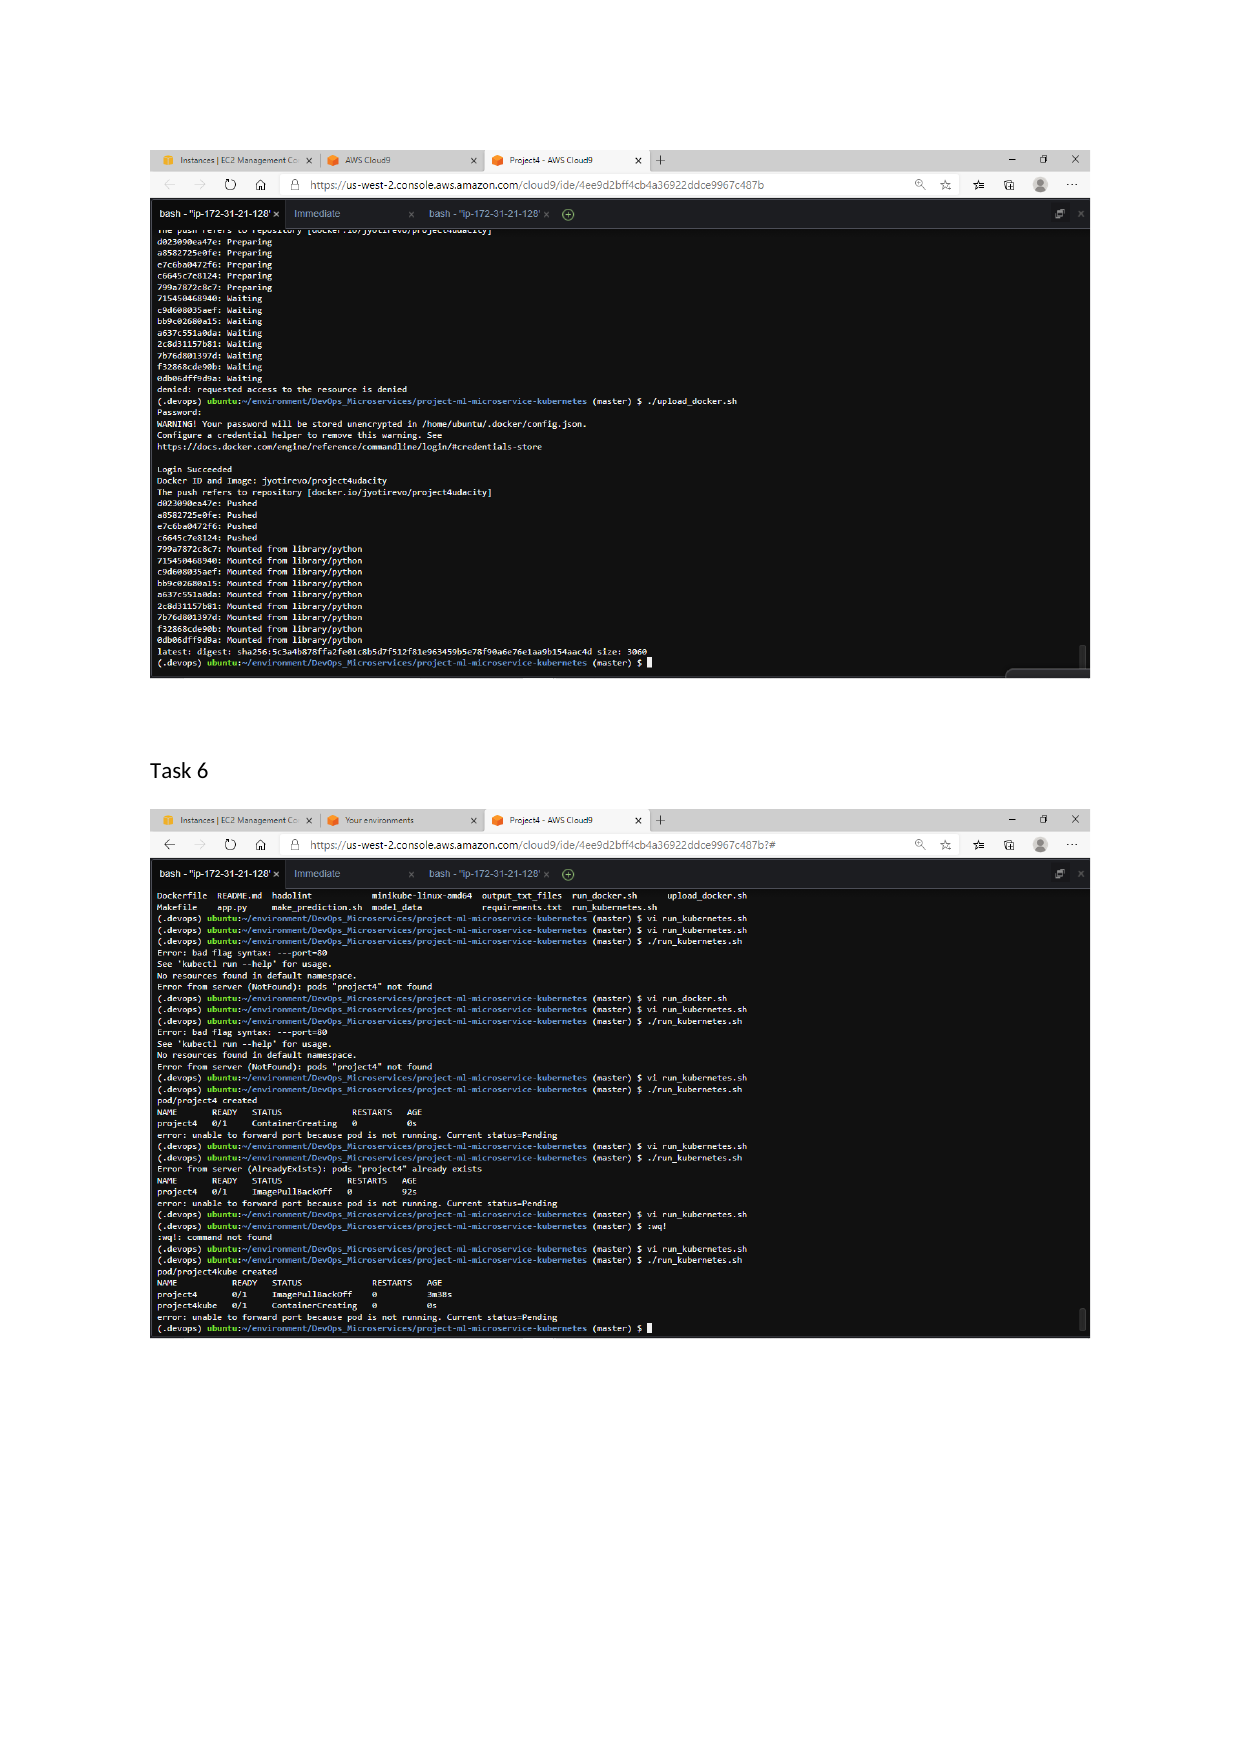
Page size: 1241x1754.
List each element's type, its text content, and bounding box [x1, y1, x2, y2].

text Task 6 [150, 757, 1090, 785]
picture [150, 809, 1091, 1339]
picture [150, 150, 1091, 679]
